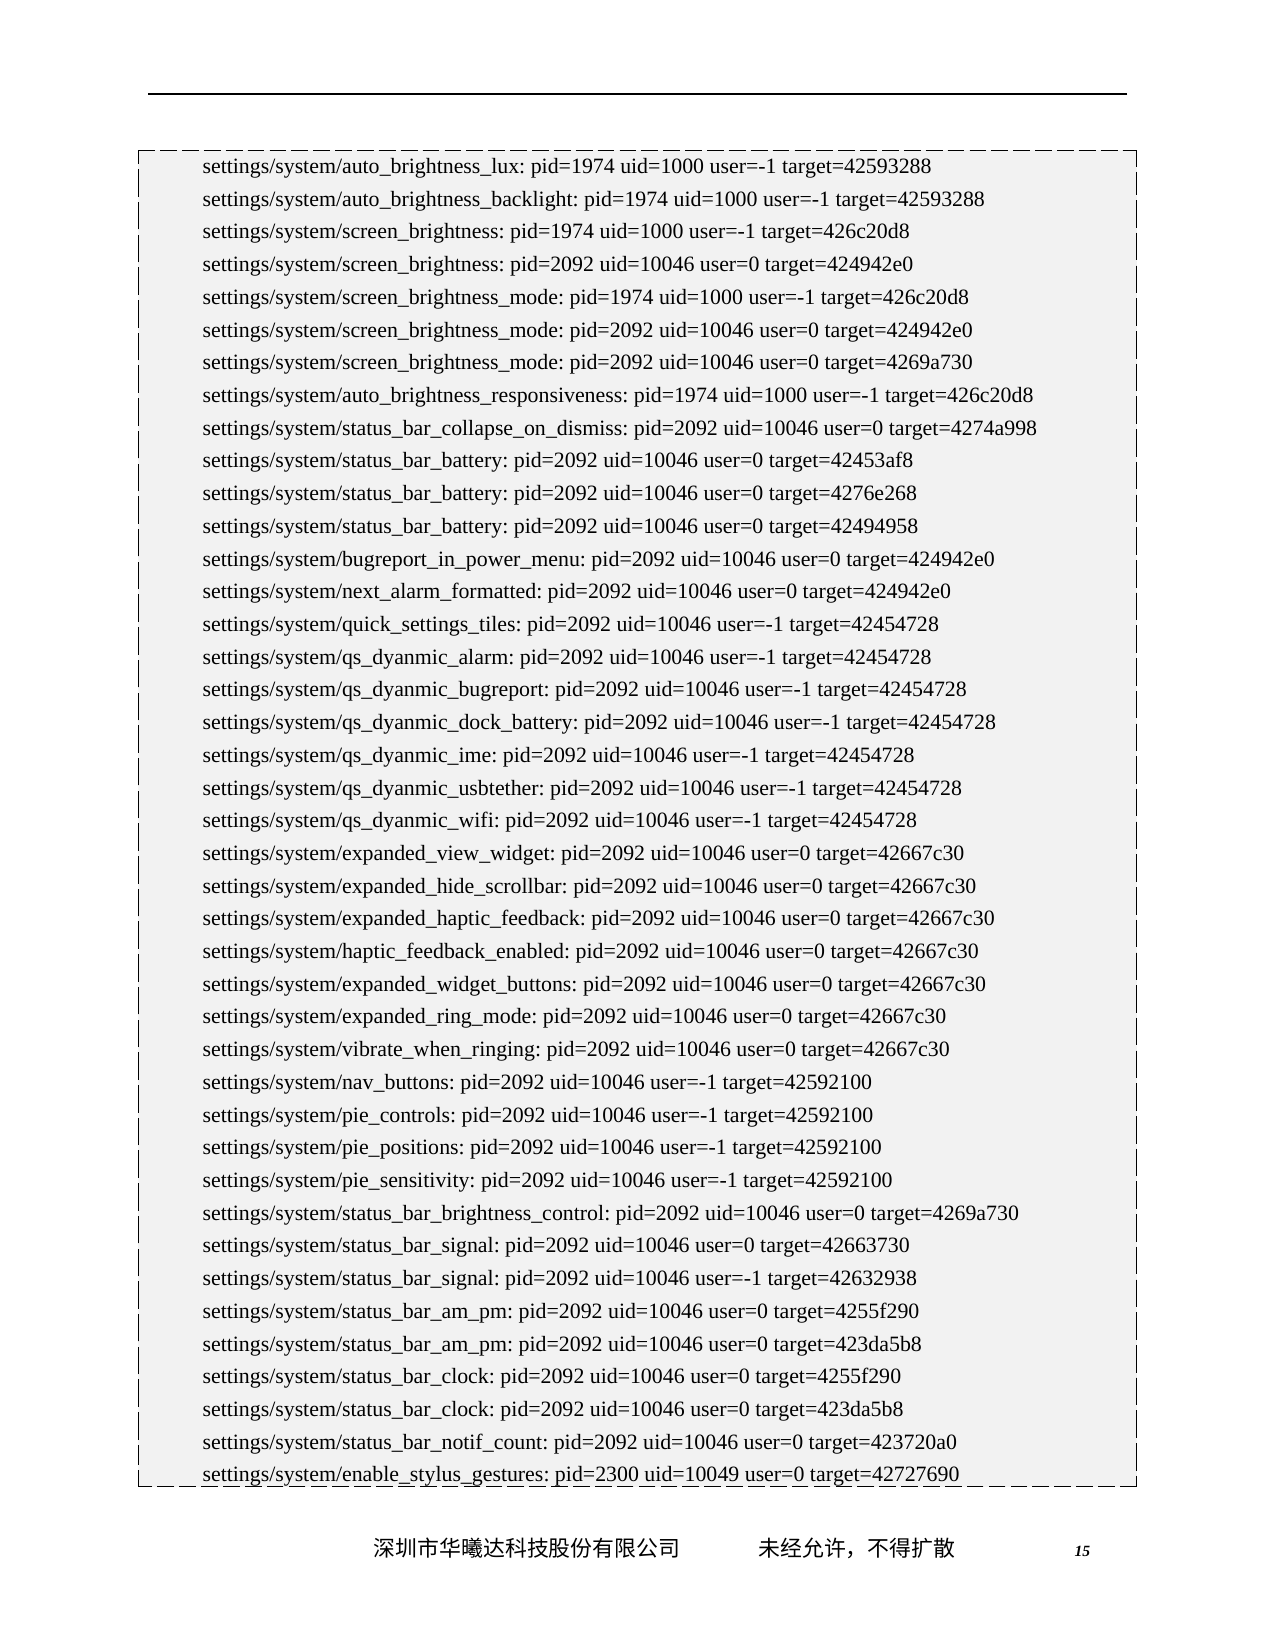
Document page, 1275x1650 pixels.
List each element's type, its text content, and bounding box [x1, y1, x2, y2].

text settings/system/next_alarm_formatted: pid=2092 uid=10046 user=0 target=424942e0 [138, 575, 1137, 603]
text settings/system/screen_brightness_mode: pid=2092 uid=10046 user=0 target=424942e0 [138, 313, 1137, 342]
text settings/system/qs_dyanmic_bugreport: pid=2092 uid=10046 user=-1 target=42454728 [138, 673, 1137, 702]
text settings/system/status_bar_battery: pid=2092 uid=10046 user=0 target=42494958 [138, 510, 1137, 538]
text settings/system/qs_dyanmic_ime: pid=2092 uid=10046 user=-1 target=42454728 [138, 739, 1137, 767]
text settings/system/status_bar_am_pm: pid=2092 uid=10046 user=0 target=4255f290 [138, 1295, 1137, 1323]
text settings/system/pie_sensitivity: pid=2092 uid=10046 user=-1 target=42592100 [138, 1164, 1137, 1192]
text settings/system/expanded_widget_buttons: pid=2092 uid=10046 user=0 target=42667c30 [138, 968, 1137, 996]
text settings/system/status_bar_signal: pid=2092 uid=10046 user=0 target=42663730 [138, 1229, 1137, 1258]
text settings/system/screen_brightness_mode: pid=1974 uid=1000 user=-1 target=426c20d8 [138, 281, 1137, 309]
text settings/system/status_bar_battery: pid=2092 uid=10046 user=0 target=42453af8 [138, 444, 1137, 473]
text settings/system/auto_brightness_backlight: pid=1974 uid=1000 user=-1 target=42593288 [138, 183, 1137, 211]
text settings/system/qs_dyanmic_dock_battery: pid=2092 uid=10046 user=-1 target=42454728 [138, 706, 1137, 734]
text settings/system/status_bar_battery: pid=2092 uid=10046 user=0 target=4276e268 [138, 477, 1137, 505]
text settings/system/auto_brightness_lux: pid=1974 uid=1000 user=-1 target=42593288 [138, 150, 1137, 178]
text settings/system/status_bar_am_pm: pid=2092 uid=10046 user=0 target=423da5b8 [138, 1327, 1137, 1356]
text settings/system/status_bar_signal: pid=2092 uid=10046 user=-1 target=42632938 [138, 1262, 1137, 1290]
text settings/system/auto_brightness_responsiveness: pid=1974 uid=1000 user=-1 target=426c20d8 [138, 379, 1137, 407]
text settings/system/pie_positions: pid=2092 uid=10046 user=-1 target=42592100 [138, 1131, 1137, 1159]
text settings/system/nav_buttons: pid=2092 uid=10046 user=-1 target=42592100 [138, 1066, 1137, 1094]
text settings/system/status_bar_notif_count: pid=2092 uid=10046 user=0 target=423720a0 [138, 1426, 1137, 1454]
text settings/system/screen_brightness: pid=2092 uid=10046 user=0 target=424942e0 [138, 248, 1137, 276]
text settings/system/enable_stylus_gestures: pid=2300 uid=10049 user=0 target=42727690 [138, 1458, 1137, 1487]
text settings/system/expanded_ring_mode: pid=2092 uid=10046 user=0 target=42667c30 [138, 1000, 1137, 1029]
text settings/system/qs_dyanmic_usbtether: pid=2092 uid=10046 user=-1 target=42454728 [138, 771, 1137, 800]
text settings/system/status_bar_collapse_on_dismiss: pid=2092 uid=10046 user=0 target=4274a998 [138, 412, 1137, 440]
text settings/system/status_bar_clock: pid=2092 uid=10046 user=0 target=423da5b8 [138, 1393, 1137, 1421]
text settings/system/qs_dyanmic_wifi: pid=2092 uid=10046 user=-1 target=42454728 [138, 804, 1137, 832]
text settings/system/status_bar_brightness_control: pid=2092 uid=10046 user=0 target=4269a730 [138, 1197, 1137, 1225]
text settings/system/quick_settings_tiles: pid=2092 uid=10046 user=-1 target=42454728 [138, 608, 1137, 636]
text settings/system/expanded_view_widget: pid=2092 uid=10046 user=0 target=42667c30 [138, 837, 1137, 865]
text settings/system/status_bar_clock: pid=2092 uid=10046 user=0 target=4255f290 [138, 1360, 1137, 1388]
text settings/system/expanded_haptic_feedback: pid=2092 uid=10046 user=0 target=42667c30 [138, 902, 1137, 931]
text settings/system/qs_dyanmic_alarm: pid=2092 uid=10046 user=-1 target=42454728 [138, 641, 1137, 669]
text settings/system/screen_brightness_mode: pid=2092 uid=10046 user=0 target=4269a730 [138, 346, 1137, 374]
text settings/system/bugreport_in_power_menu: pid=2092 uid=10046 user=0 target=424942e0 [138, 542, 1137, 571]
text settings/system/vibrate_when_ringing: pid=2092 uid=10046 user=0 target=42667c30 [138, 1033, 1137, 1061]
text settings/system/pie_controls: pid=2092 uid=10046 user=-1 target=42592100 [138, 1098, 1137, 1127]
text settings/system/screen_brightness: pid=1974 uid=1000 user=-1 target=426c20d8 [138, 215, 1137, 244]
text settings/system/haptic_feedback_enabled: pid=2092 uid=10046 user=0 target=42667c30 [138, 935, 1137, 963]
text settings/system/expanded_hide_scrollbar: pid=2092 uid=10046 user=0 target=42667c30 [138, 869, 1137, 898]
